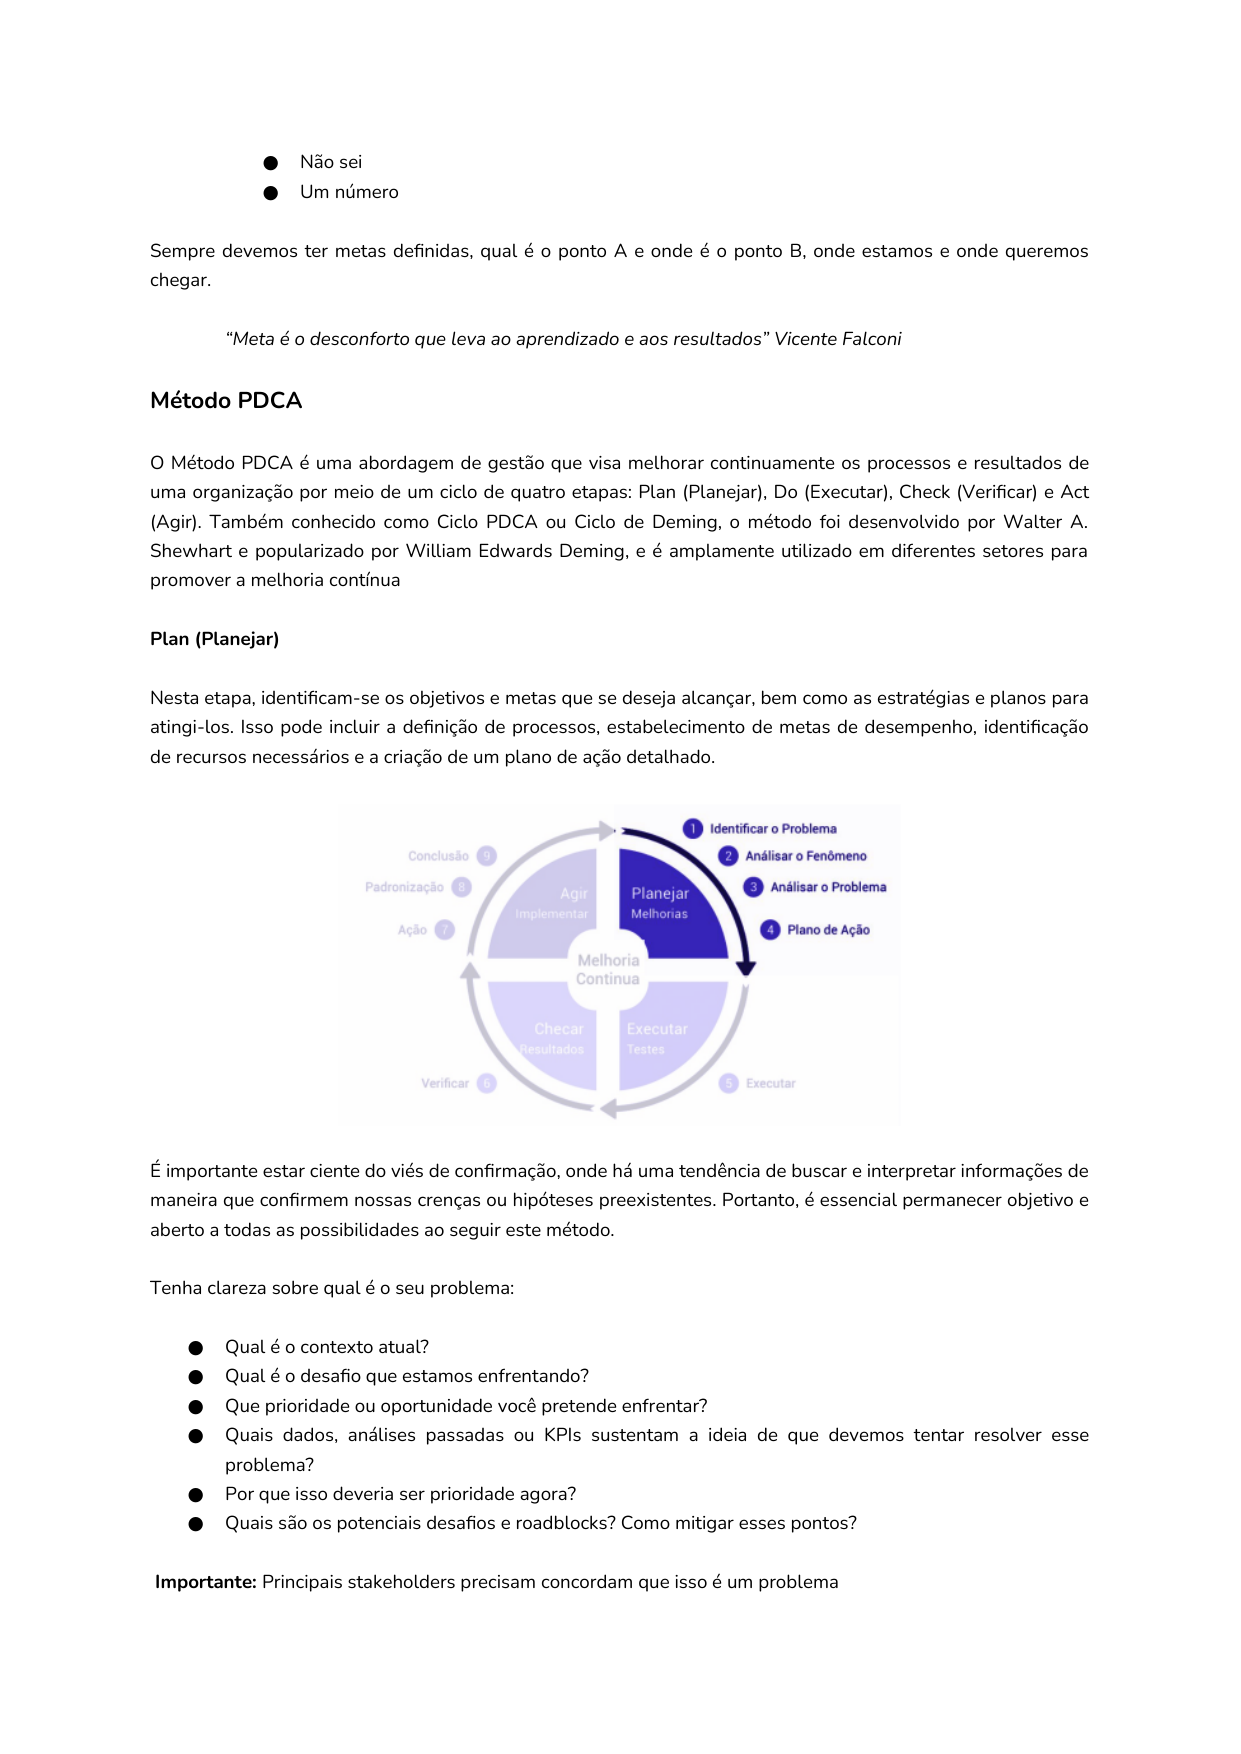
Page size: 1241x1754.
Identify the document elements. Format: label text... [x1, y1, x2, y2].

list Um número [262, 179, 1090, 205]
list Quais dados, análises passadas ou KPIs sustentam a ideia de que devemos tentar resolver esse problema? [187, 1423, 1090, 1478]
text Nesta etapa, identificam-se os objetivos e metas que se deseja alcançar, bem como as estratégias e planos para atingi-los. Isso pode incluir a definição de processos, estabelecimento de metas de desempenho, identificação de recursos necessários e a criação de um plano de ação detalhado. [150, 685, 1090, 770]
text “Meta é o desconforto que leva ao aprendizado e aos resultados” Vicente Falconi [150, 326, 1090, 352]
text Tenha clareza sobre qual é o seu problema: [150, 1276, 1090, 1301]
list Quais são os potenciais desafios e roadblocks? Como mitigar esses pontos? [187, 1511, 1090, 1536]
text É importante estar ciente do viés de confirmação, onde há uma tendência de buscar e interpretar informações de maneira que confirmem nossas crenças ou hipóteses preexistentes. Portanto, é essencial permanecer objetivo e aberto a todas as possibilidades ao seguir este método. [150, 1158, 1090, 1243]
list Que prioridade ou oportunidade você pretende enfrentar? [187, 1393, 1090, 1419]
list Não sei [262, 150, 1090, 176]
picture [337, 802, 903, 1126]
text Importante: Principais stakeholders precisam concordam que isso é um problema [150, 1569, 1090, 1595]
list Qual é o desafio que estamos enfrentando? [187, 1364, 1090, 1389]
text Sempre devemos ter metas definidas, qual é o ponto A e onde é o ponto B, onde estamos e onde queremos chegar. [150, 238, 1090, 293]
subtitle Método PDCA [150, 385, 1090, 416]
text O Método PDCA é uma abordagem de gestão que visa melhorar continuamente os processos e resultados de uma organização por meio de um ciclo de quatro etapas: Plan (Planejar), Do (Executar), Check (Verificar) e Act (Agir). Também conhecido como Ciclo PDCA ou Ciclo de Deming, o método foi desenvolvido por Walter A. Shewhart e popularizado por William Edwards Deming, e é amplamente utilizado em diferentes setores para promover a melhoria contínua [150, 450, 1090, 593]
subtitle Plan (Planejar) [150, 627, 1090, 652]
list Qual é o contexto atual? [187, 1334, 1090, 1360]
list Por que isso deveria ser prioridade agora? [187, 1481, 1090, 1507]
